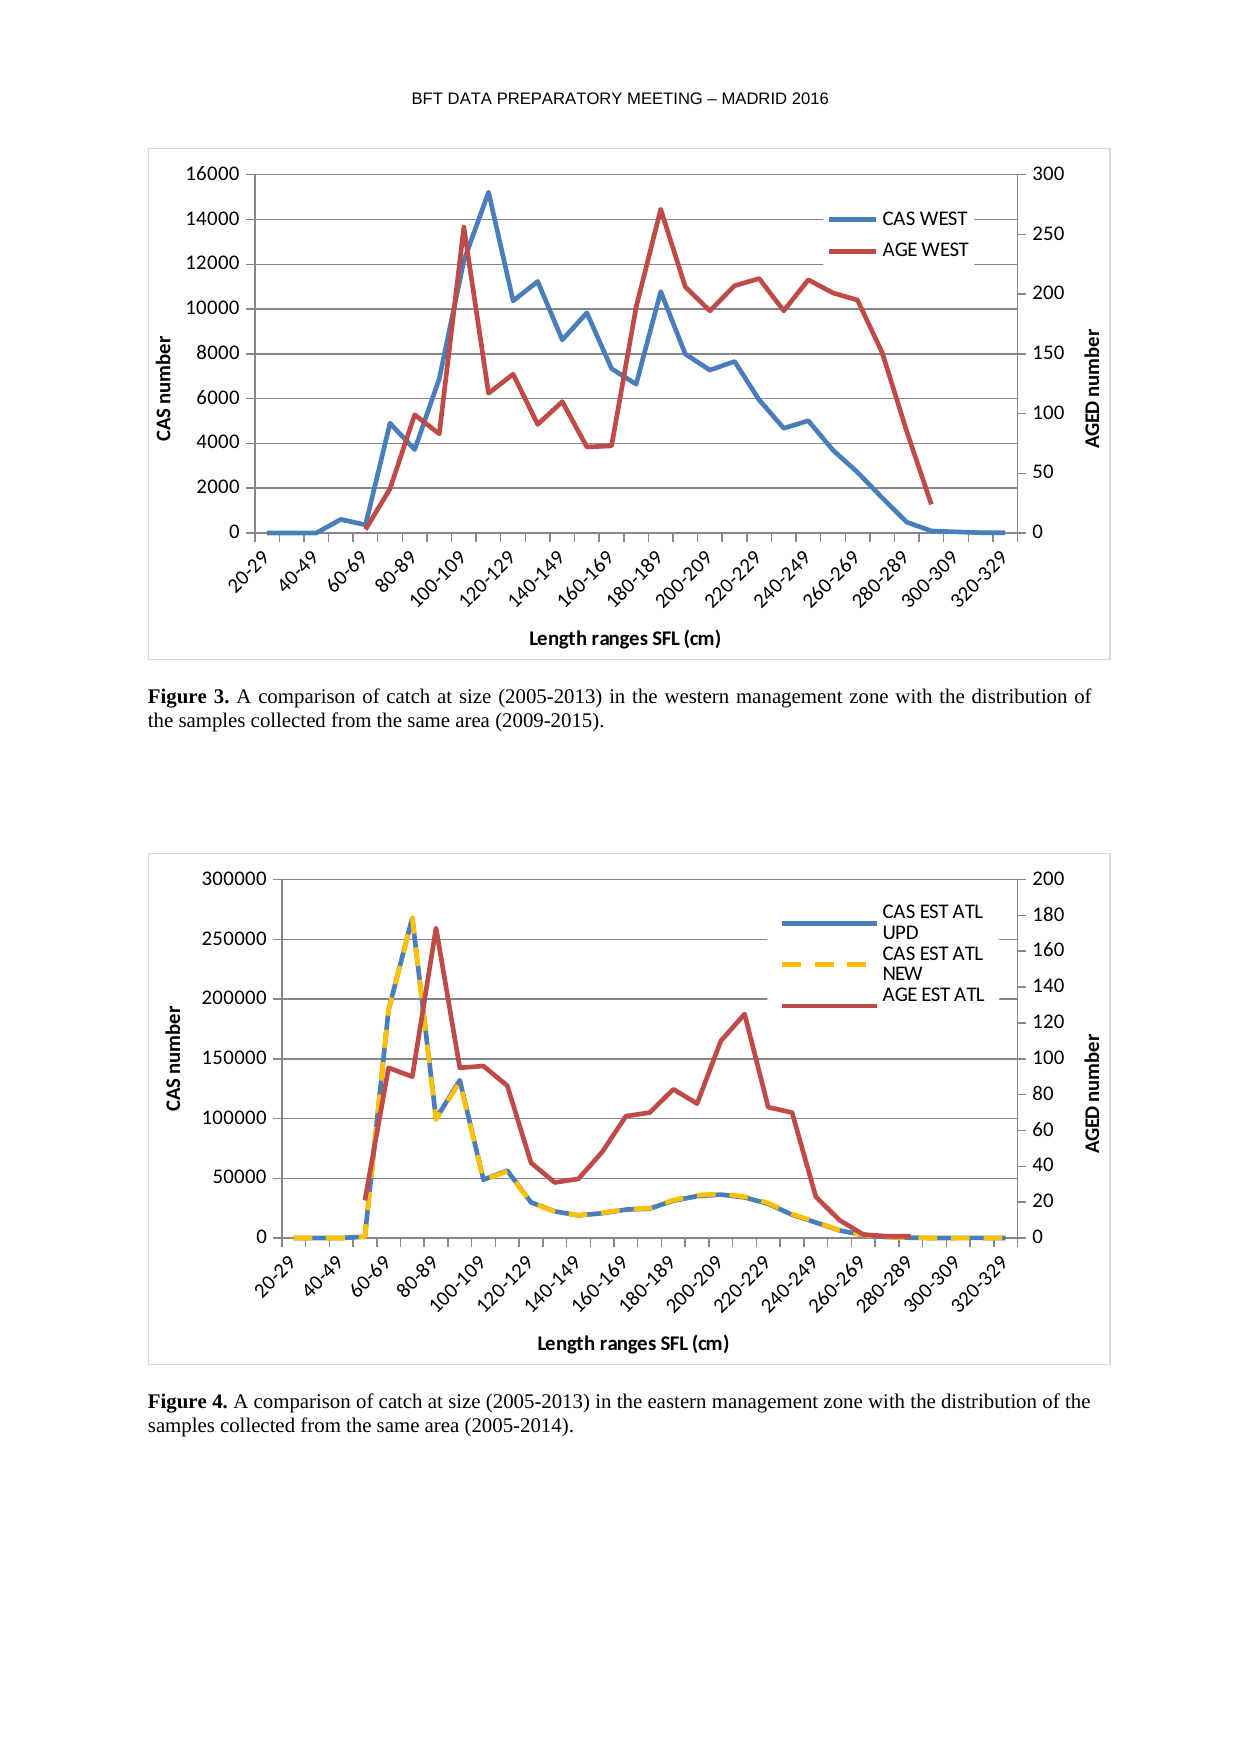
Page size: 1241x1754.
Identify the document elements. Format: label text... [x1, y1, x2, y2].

text Figure 3. A comparison of catch at size (2005-2013) in the western management zone with the distribution of the samples collected from the same area (2009-2015). [148, 684, 1092, 732]
text Figure 4. A comparison of catch at size (2005-2013) in the eastern management zone with the distribution of the samples collected from the same area (2005-2014). [148, 1389, 1092, 1437]
